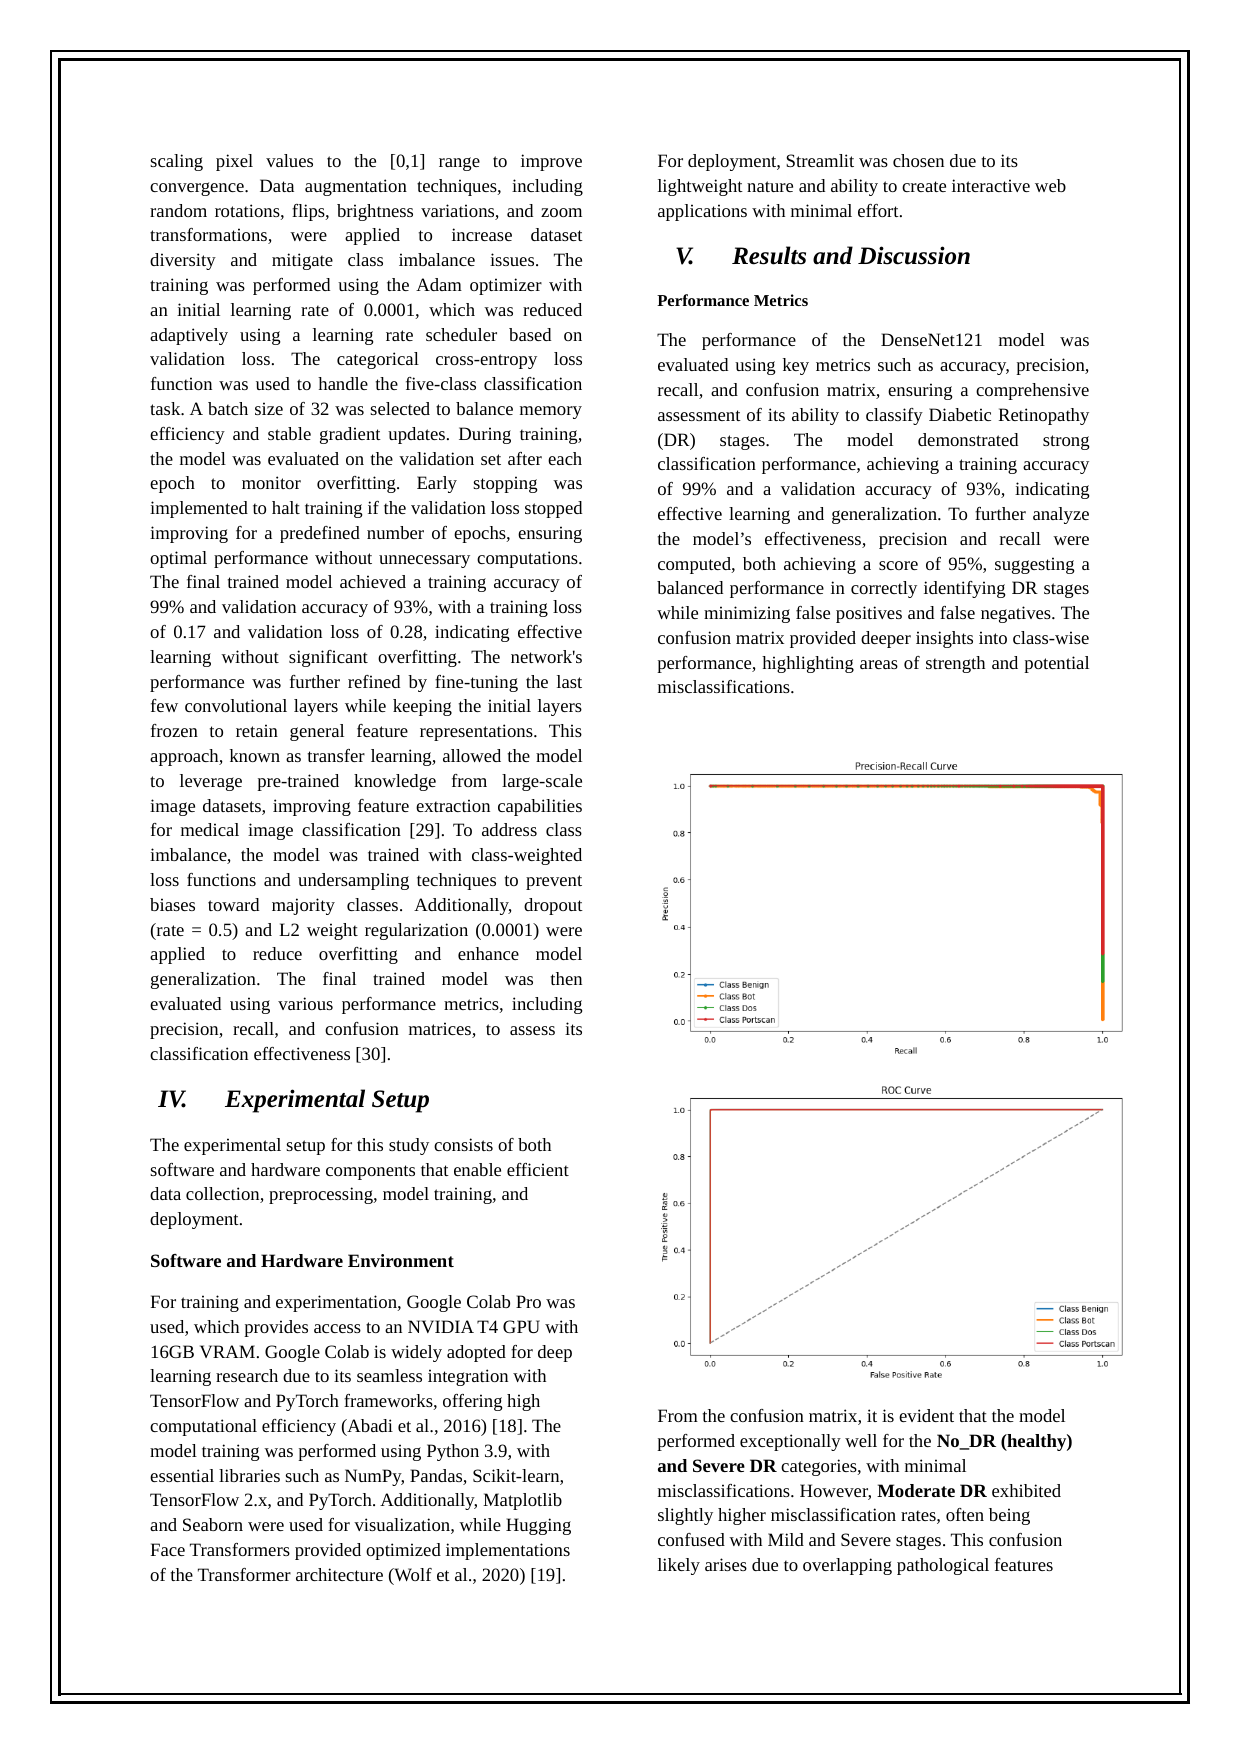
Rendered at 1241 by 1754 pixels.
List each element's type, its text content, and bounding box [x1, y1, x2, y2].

list Experimental Setup [187, 1084, 583, 1113]
picture [657, 1080, 1127, 1384]
text The experimental setup for this study consists of both software and hardware components that enable efficient data collection, preprocessing, model training, and deployment. [150, 1134, 583, 1229]
text Software and Hardware Environment [150, 1249, 583, 1271]
text The performance of the DenseNet121 model was evaluated using key metrics such as accuracy, precision, recall, and confusion matrix, ensuring a comprehensive assessment of its ability to classify Diabetic Retinopathy (DR) stages. The model demonstrated strong classification performance, achieving a training accuracy of 99% and a validation accuracy of 93%, indicating effective learning and generalization. To further analyze the model’s effectiveness, precision and recall were computed, both achieving a score of 95%, suggesting a balanced performance in correctly identifying DR stages while minimizing false positives and false negatives. The confusion matrix provided deeper insights into class-wise performance, highlighting areas of strength and potential misclassifications. [657, 329, 1090, 698]
text For deployment, Streamlit was chosen due to its lightweight nature and ability to create interactive web applications with minimal effort. [657, 150, 1090, 221]
text For training and experimentation, Google Colab Pro was used, which provides access to an NVIDIA T4 GPU with 16GB VRAM. Google Colab is widely adopted for deep learning research due to its seamless integration with TensorFlow and PyTorch frameworks, offering high computational efficiency (Abadi et al., 2016) [18]. The model training was performed using Python 3.9, with essential libraries such as NumPy, Pandas, Scikit-learn, TensorFlow 2.x, and PyTorch. Additionally, Matplotlib and Seaborn were used for visualization, while Hugging Face Transformers provided optimized implementations of the Transformer architecture (Wolf et al., 2020) [19]. [150, 1291, 583, 1585]
text Performance Metrics [657, 291, 1090, 310]
list Results and Discussion [694, 241, 1090, 270]
picture [657, 756, 1127, 1060]
